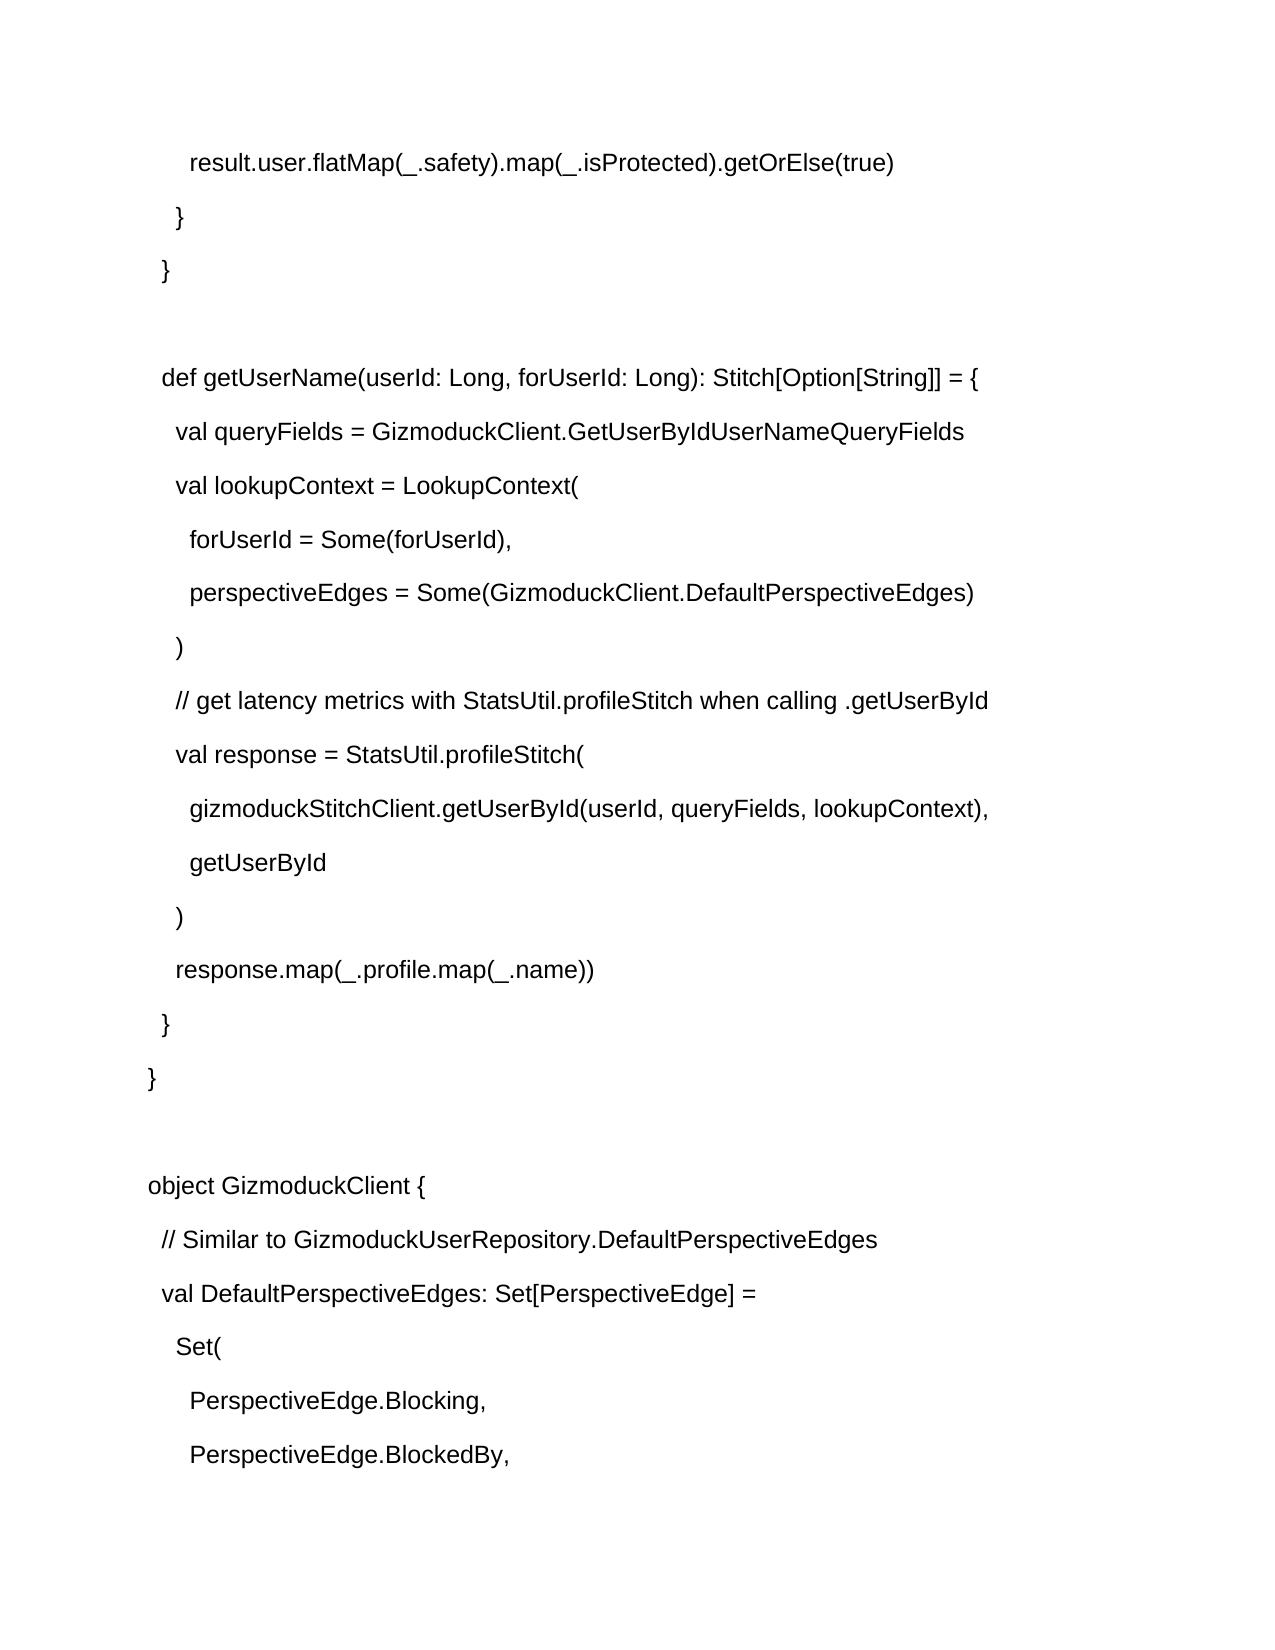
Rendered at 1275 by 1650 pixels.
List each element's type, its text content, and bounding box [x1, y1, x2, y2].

text } [148, 1063, 1127, 1092]
text // get latency metrics with StatsUtil.profileStitch when calling .getUserById [148, 686, 1127, 715]
text ) [148, 632, 1127, 661]
text forUserId = Some(forUserId), [148, 524, 1127, 553]
text def getUserName(userId: Long, forUserId: Long): Stitch[Option[String]] = { [148, 363, 1127, 392]
text getUserById [148, 848, 1127, 876]
text result.user.flatMap(_.safety).map(_.isProtected).getOrElse(true) [148, 148, 1127, 176]
text val DefaultPerspectiveEdges: Set[PerspectiveEdge] = [148, 1278, 1127, 1307]
text perspectiveEdges = Some(GizmoduckClient.DefaultPerspectiveEdges) [148, 578, 1127, 607]
text PerspectiveEdge.BlockedBy, [148, 1440, 1127, 1469]
text val queryFields = GizmoduckClient.GetUserByIdUserNameQueryFields [148, 417, 1127, 446]
text // Similar to GizmoduckUserRepository.DefaultPerspectiveEdges [148, 1225, 1127, 1253]
text Set( [148, 1332, 1127, 1361]
text val lookupContext = LookupContext( [148, 471, 1127, 499]
text object GizmoduckClient { [148, 1171, 1127, 1199]
text } [148, 1009, 1127, 1038]
text PerspectiveEdge.Blocking, [148, 1386, 1127, 1415]
text gizmoduckStitchClient.getUserById(userId, queryFields, lookupContext), [148, 794, 1127, 823]
text response.map(_.profile.map(_.name)) [148, 955, 1127, 984]
text ) [148, 902, 1127, 930]
text } [148, 201, 1127, 230]
text } [148, 255, 1127, 284]
text val response = StatsUtil.profileStitch( [148, 740, 1127, 769]
